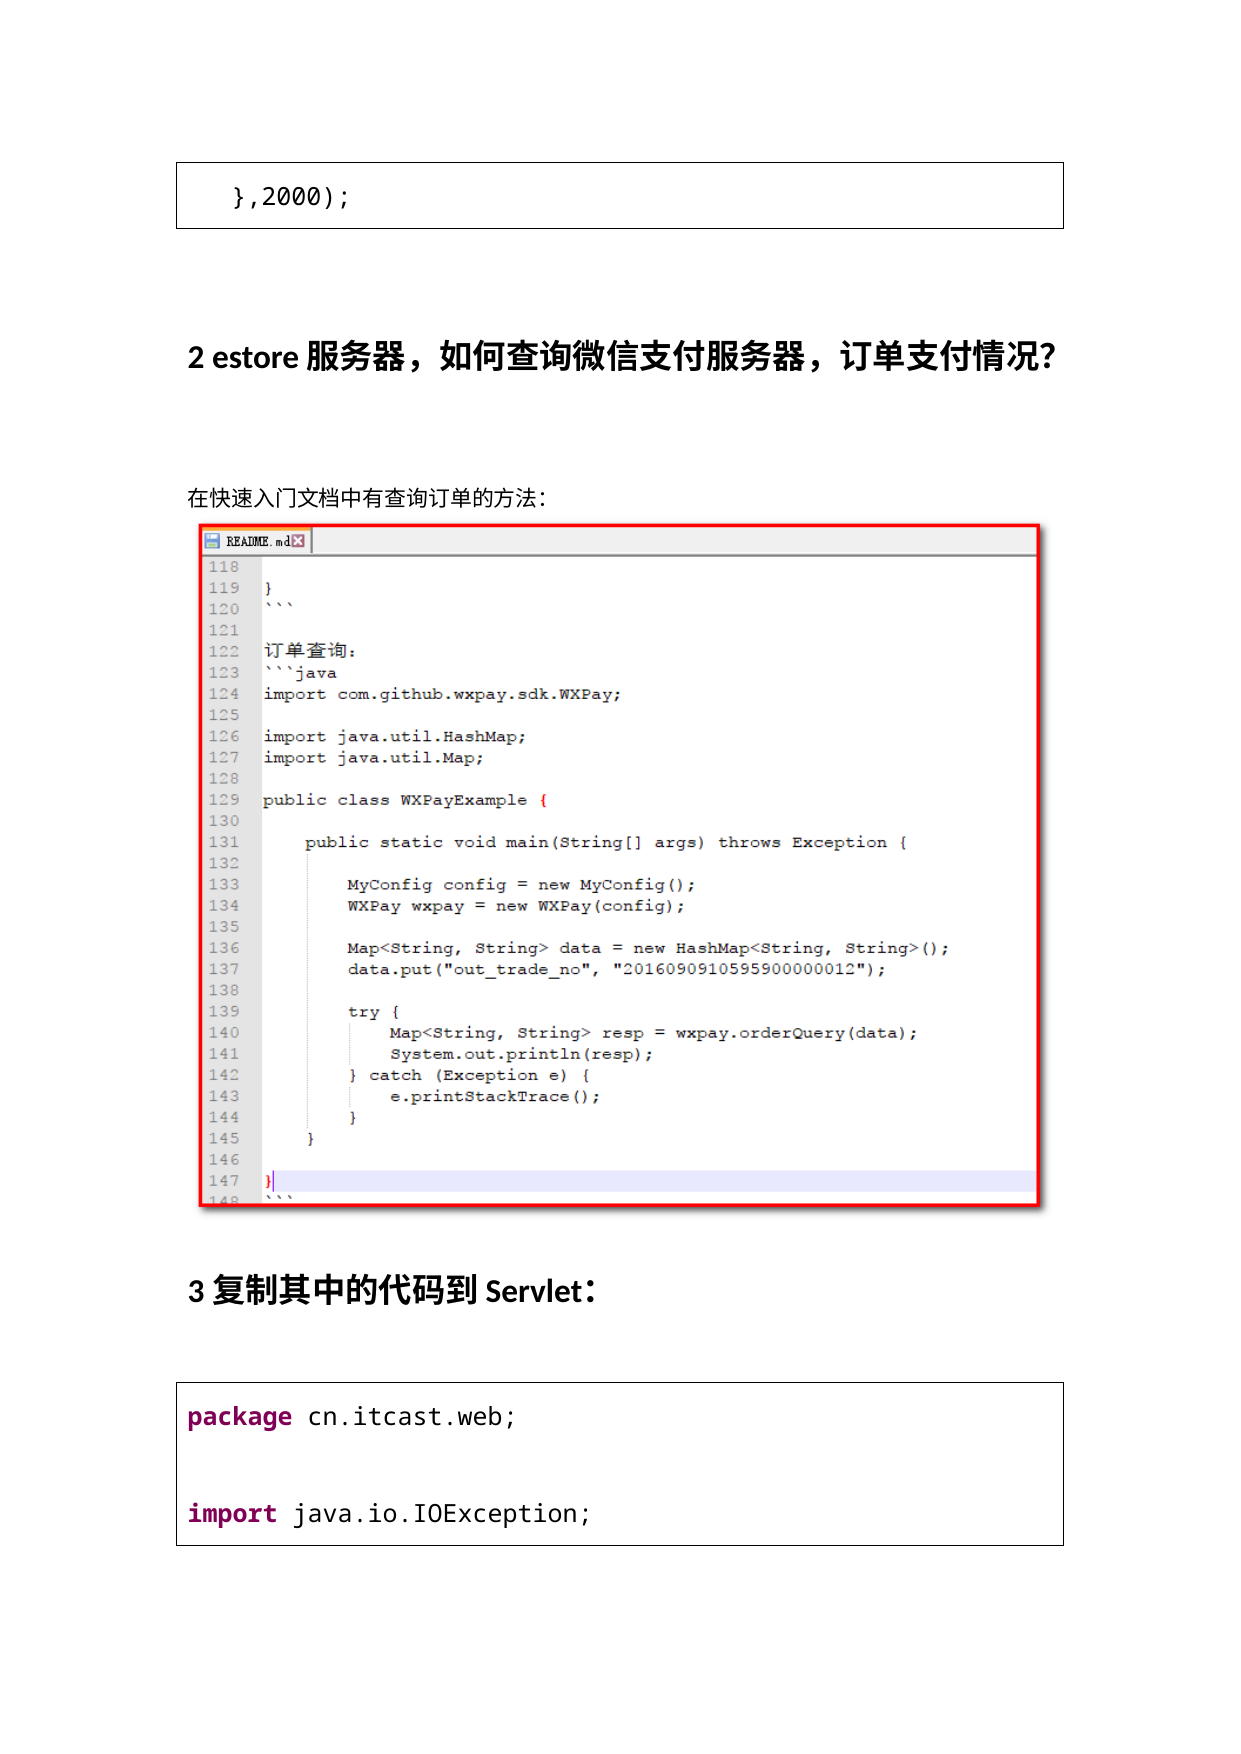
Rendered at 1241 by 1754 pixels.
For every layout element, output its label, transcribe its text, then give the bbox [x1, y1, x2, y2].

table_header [177, 1383, 1063, 1545]
subtitle 3 复制其中的代码到Servlet： [187, 1255, 1053, 1320]
text 在快速入门文档中有查询订单的方法： [187, 480, 1053, 512]
subtitle 2 estore服务器，如何查询微信支付服务器，订单支付情况？ [187, 321, 1053, 386]
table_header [177, 163, 1063, 228]
picture [187, 512, 1053, 1220]
